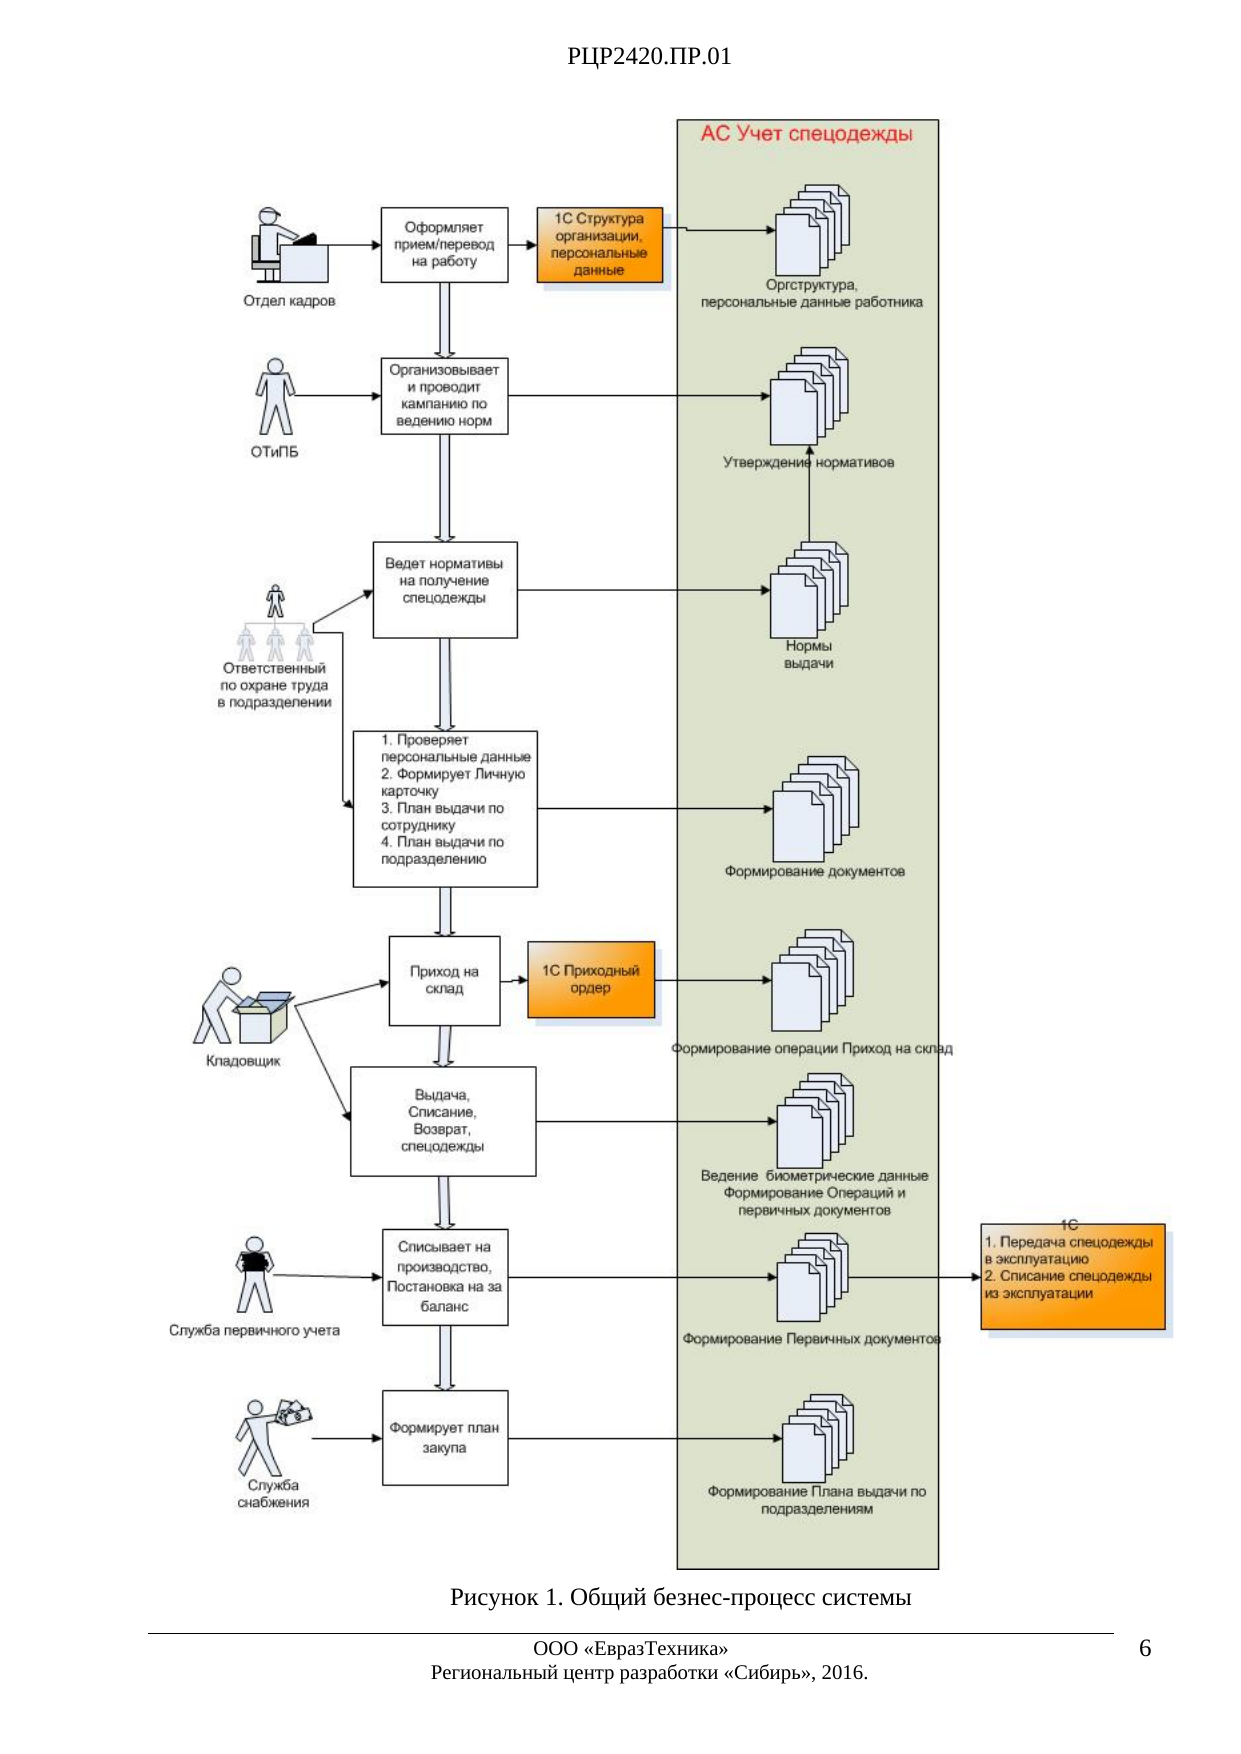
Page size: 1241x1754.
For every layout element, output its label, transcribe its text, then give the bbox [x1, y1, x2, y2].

picture [169, 118, 1174, 1570]
list Рисунок 1. Общий безнес-процесс системы [210, 1582, 1152, 1611]
